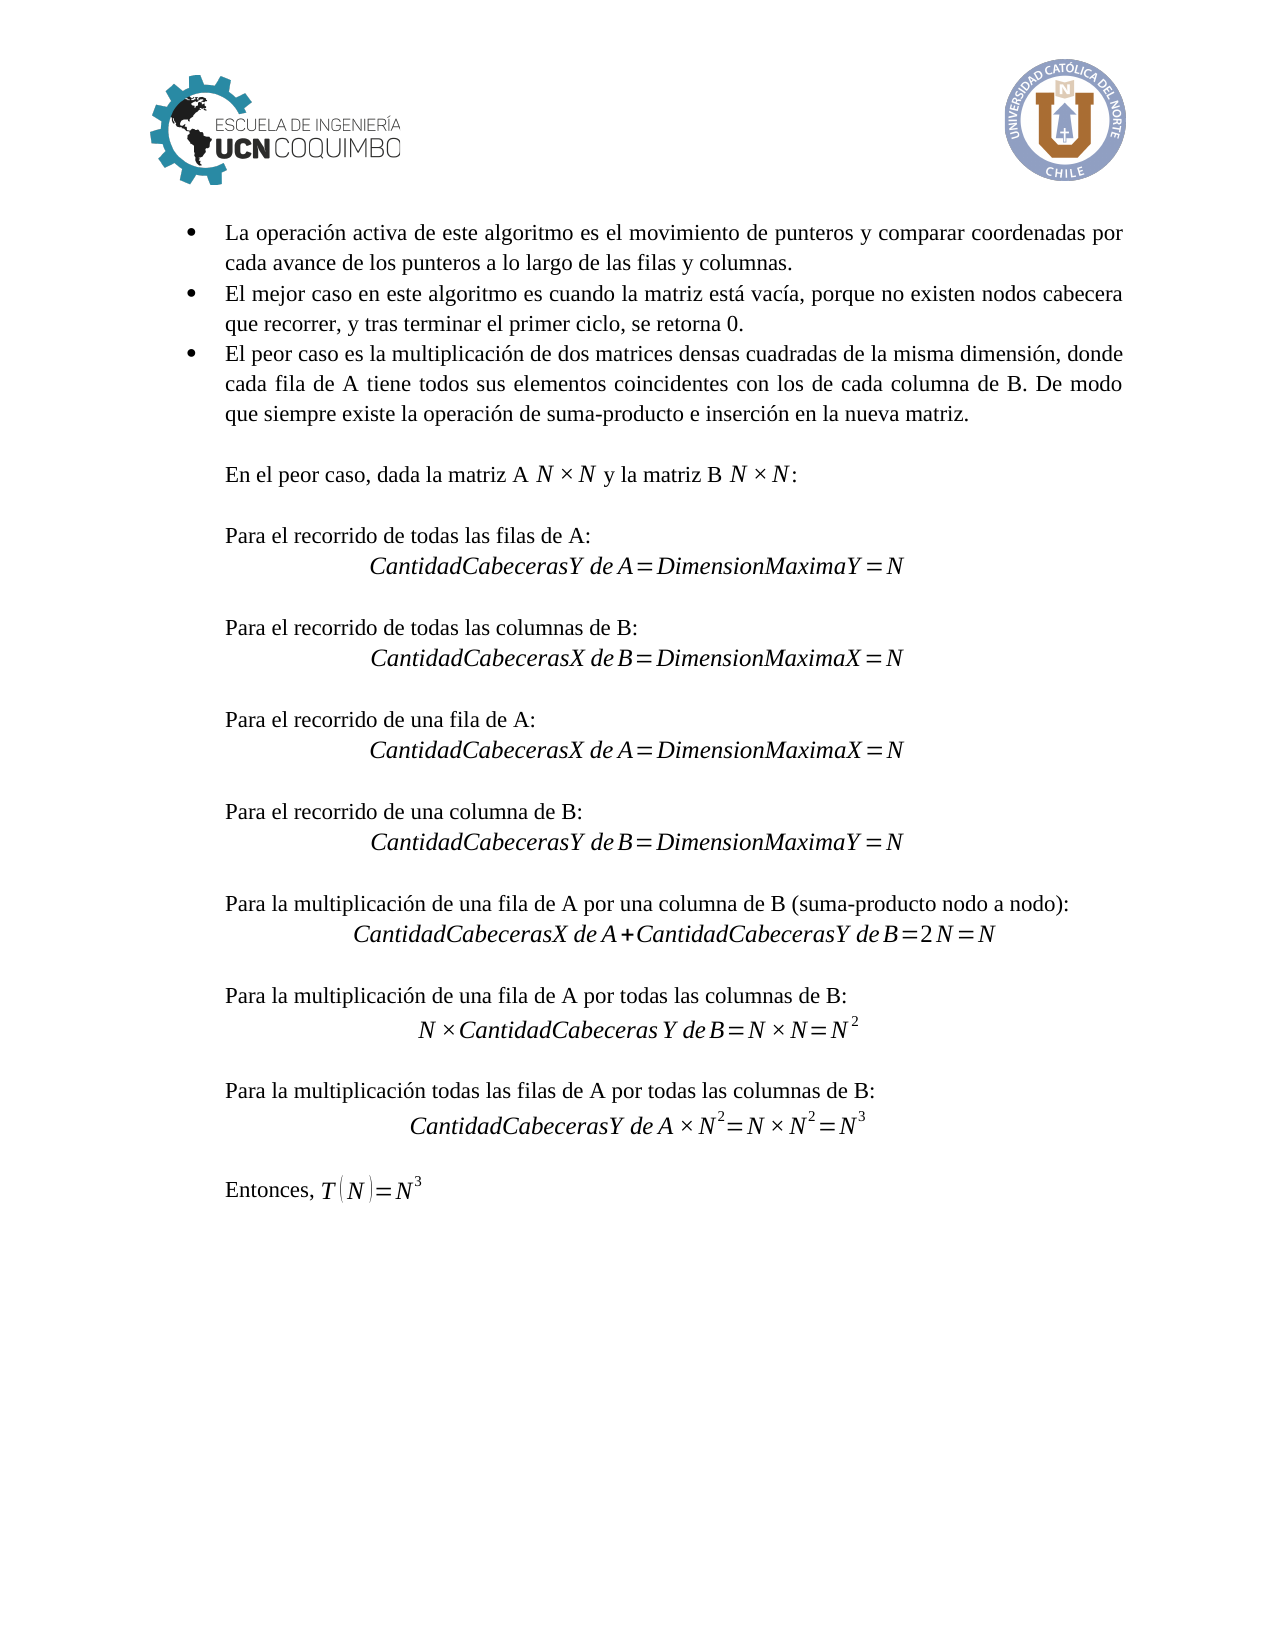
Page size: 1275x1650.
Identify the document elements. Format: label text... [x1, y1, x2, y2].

list Para el recorrido de todas las filas de A: [225, 522, 1125, 549]
list Para el recorrido de todas las columnas de B: [225, 614, 1125, 641]
list La operación activa de este algoritmo es el movimiento de punteros y comparar coordenadas por cada avance de los punteros a lo largo de las filas y columnas. [187, 219, 1125, 276]
text Para la multiplicación todas las filas de A por todas las columnas de B: [150, 1077, 1125, 1104]
text Para la multiplicación de una fila de A por todas las columnas de B: [150, 982, 1125, 1008]
list El mejor caso en este algoritmo es cuando la matriz está vacía, porque no existen nodos cabecera que recorrer, y tras terminar el primer ciclo, se retorna 0. [187, 279, 1125, 336]
list El peor caso es la multiplicación de dos matrices densas cuadradas de la misma dimensión, donde cada fila de A tiene todos sus elementos coincidentes con los de cada columna de B. De modo que siempre existe la operación de suma-producto e inserción en la nueva matriz. [187, 340, 1125, 427]
text Para el recorrido de una fila de A: [150, 706, 1125, 733]
text En el peor caso, dada la matriz A y la matriz B : [225, 461, 1125, 488]
picture [1004, 59, 1126, 181]
text Para el recorrido de una columna de B: [150, 798, 1125, 824]
text Entonces, [225, 1173, 1125, 1205]
picture [150, 75, 401, 185]
text Para la multiplicación de una fila de A por una columna de B (suma-producto nodo a nodo): [150, 890, 1125, 916]
